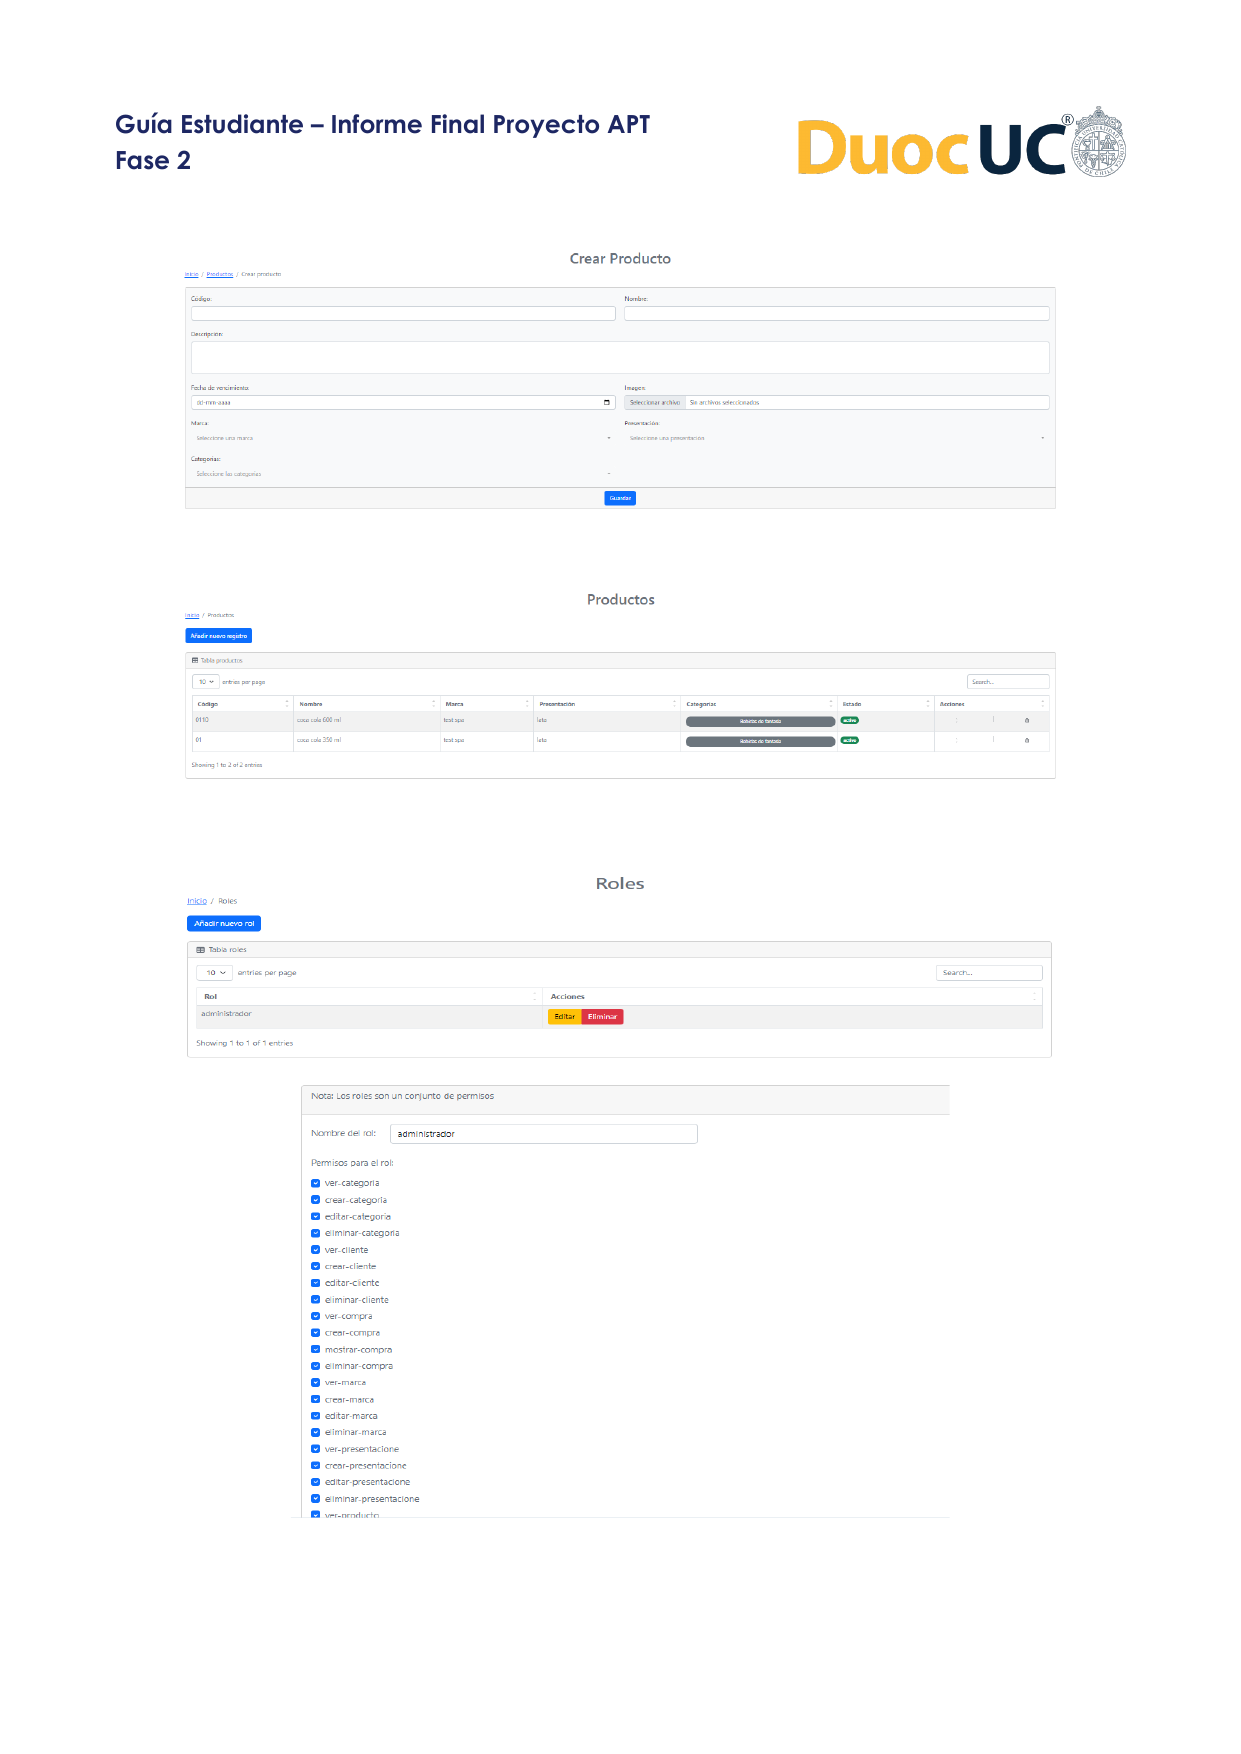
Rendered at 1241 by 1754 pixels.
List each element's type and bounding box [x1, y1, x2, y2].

picture [177, 865, 1063, 1078]
picture [177, 582, 1063, 800]
picture [290, 1079, 950, 1518]
picture [177, 241, 1063, 517]
picture [798, 106, 1126, 177]
